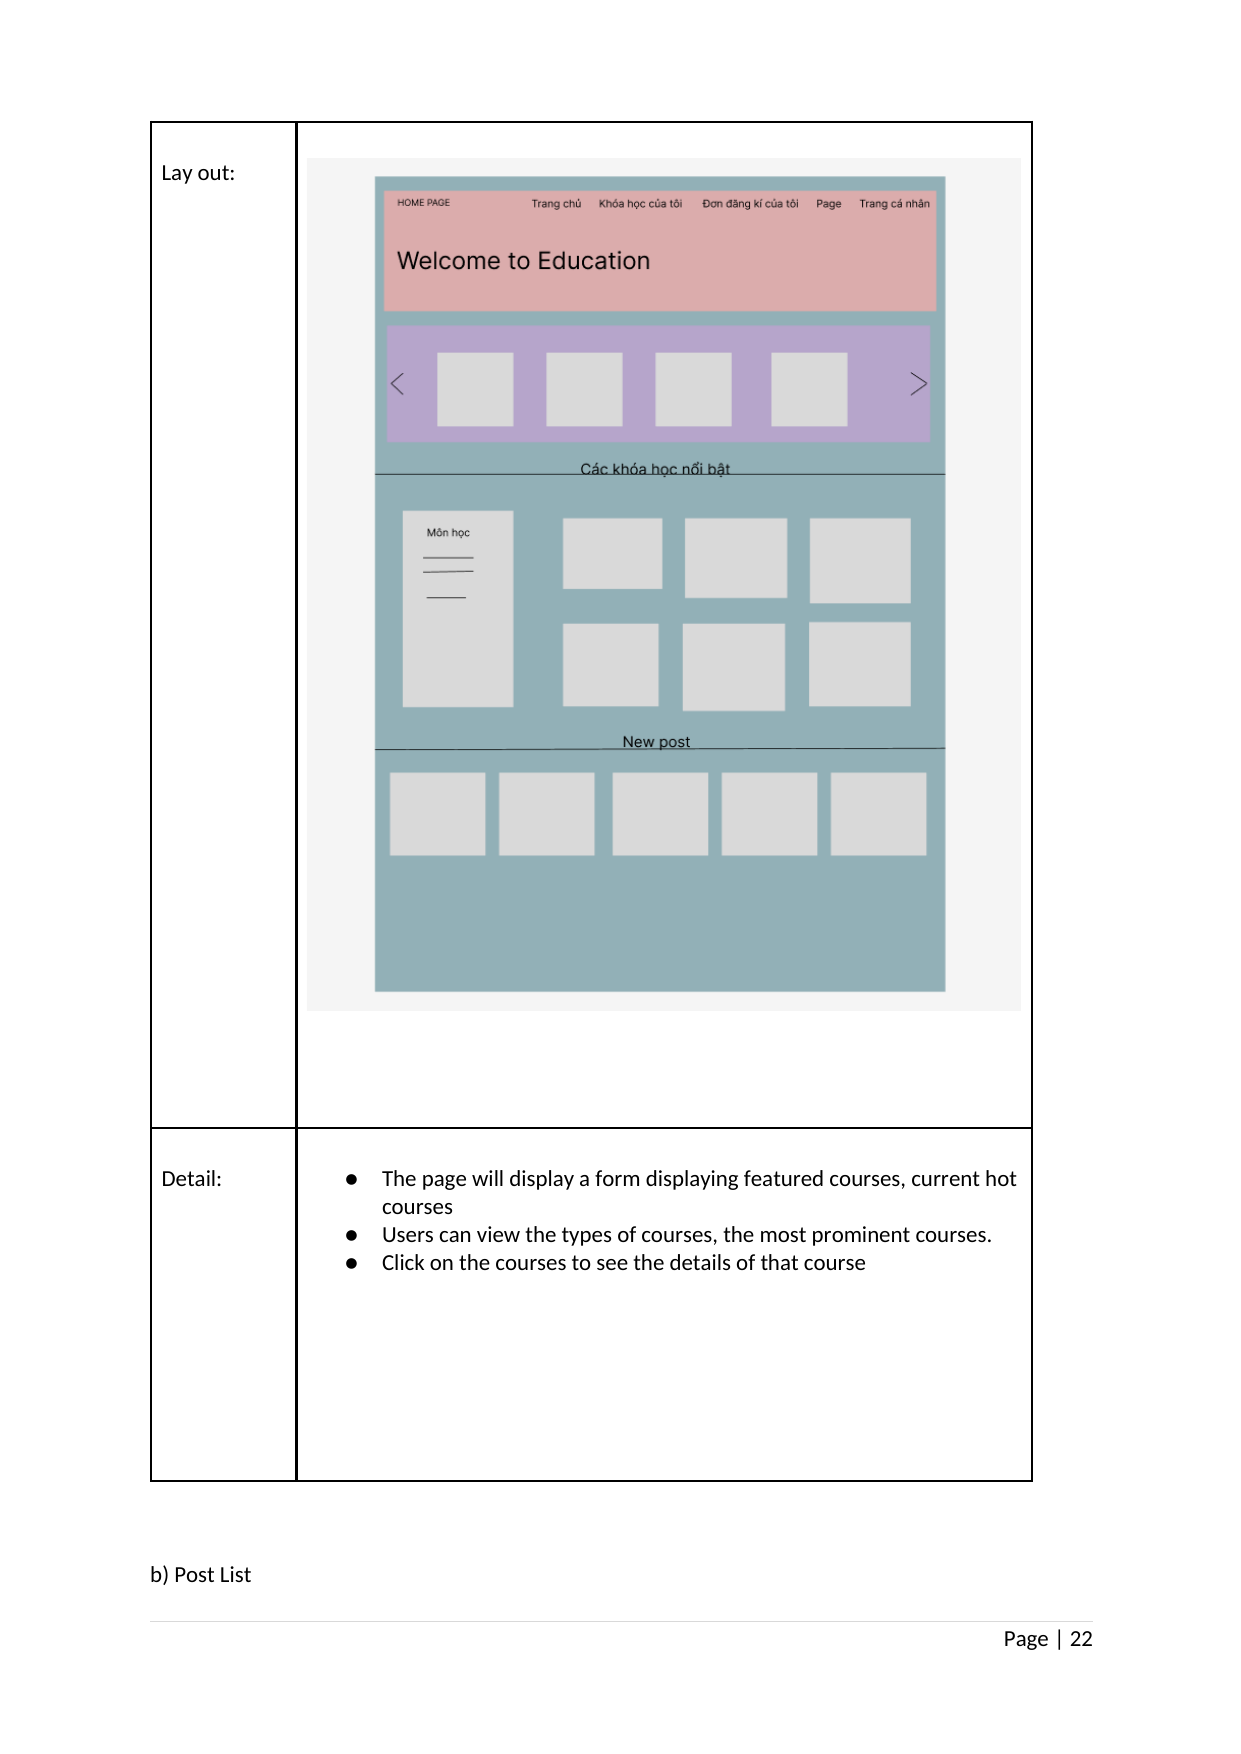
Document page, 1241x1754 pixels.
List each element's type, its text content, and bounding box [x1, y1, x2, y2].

table_cell Lay out: [152, 123, 295, 1127]
picture [306, 158, 1021, 1011]
table_cell The page will display a form displaying featured courses, current hot courses Users can view the types of courses, the most prominent courses. Click on the courses to see the details of that course [298, 1129, 1031, 1480]
table_cell [298, 123, 1031, 1127]
table_cell Detail: [152, 1129, 295, 1480]
text b) Post List [150, 1560, 1093, 1588]
